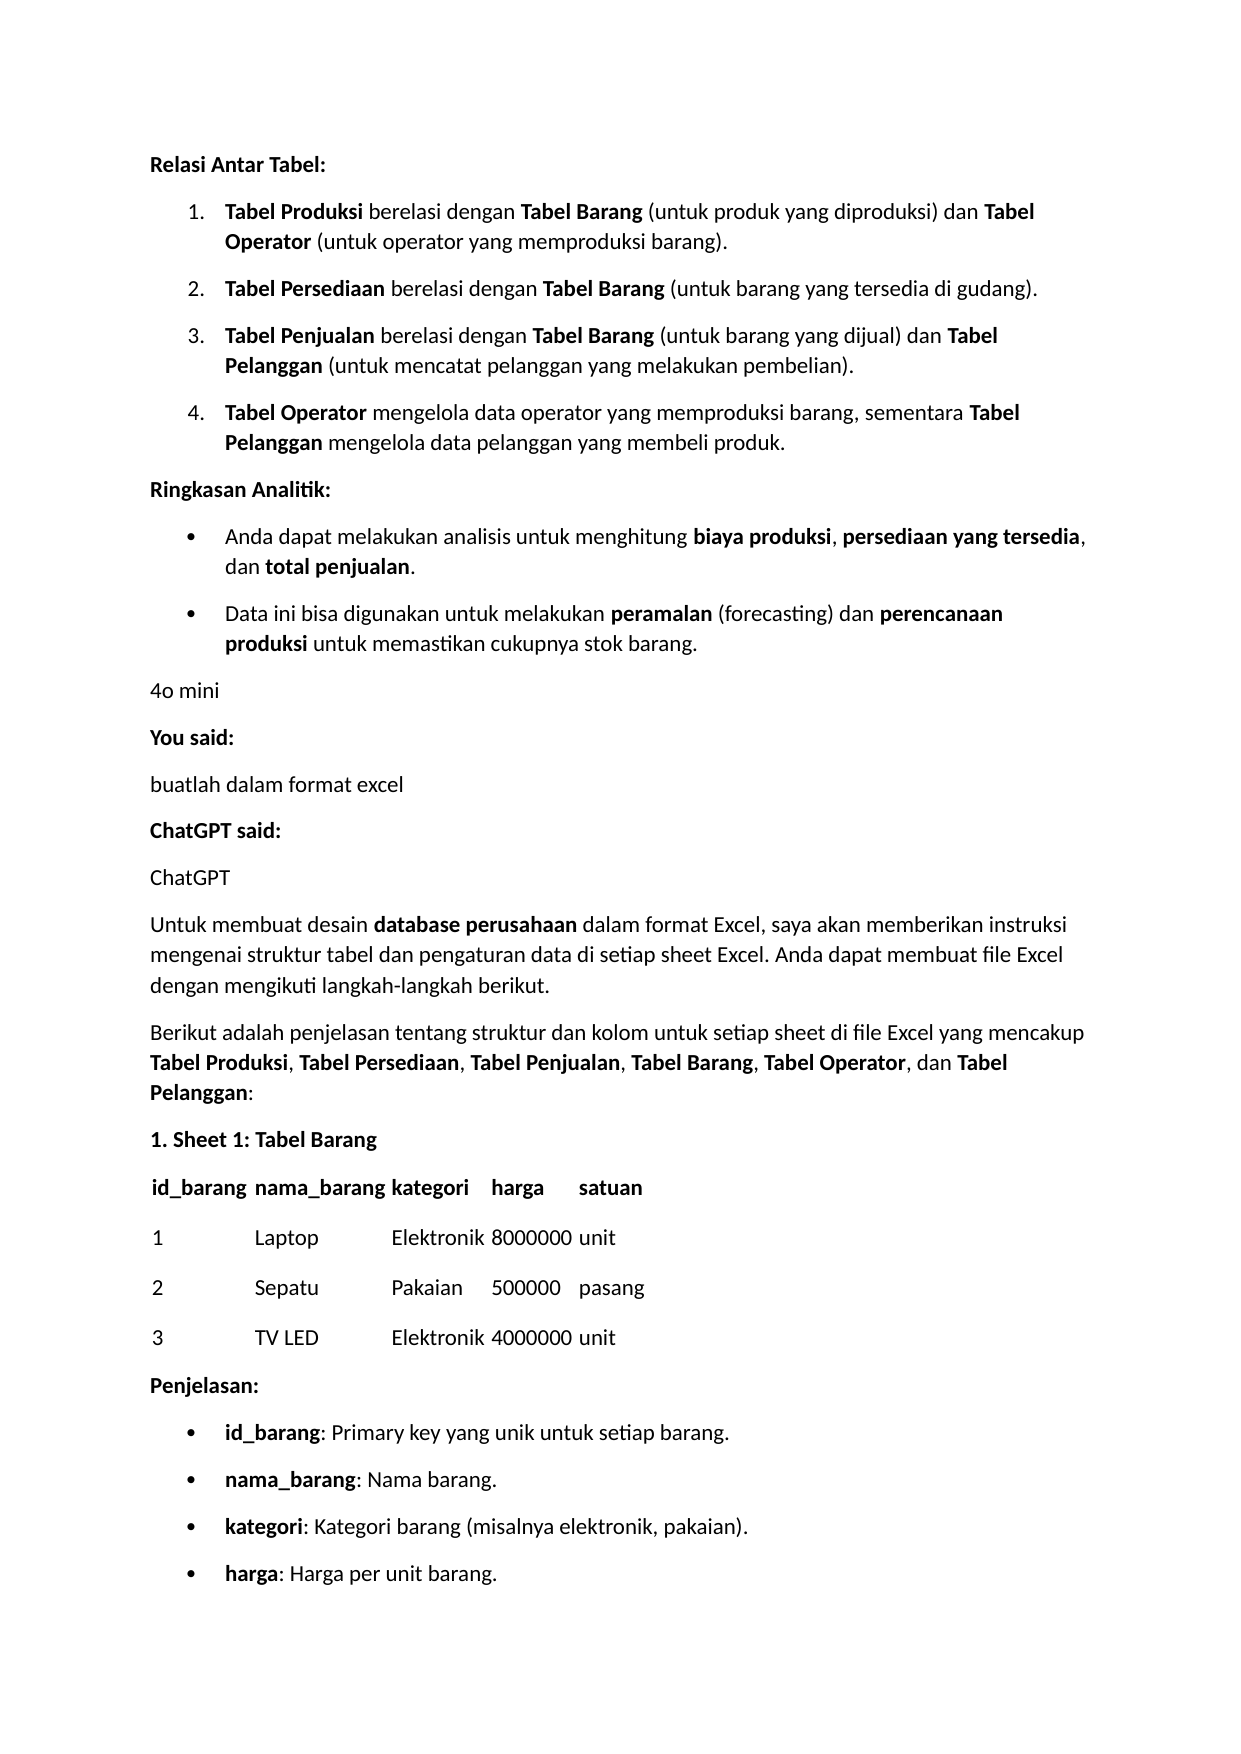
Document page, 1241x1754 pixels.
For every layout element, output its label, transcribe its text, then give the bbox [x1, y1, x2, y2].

text You said: [150, 723, 1090, 751]
table_cell Sepatu [253, 1272, 390, 1322]
table_header id_barang [150, 1172, 253, 1222]
text Untuk membuat desain database perusahaan dalam format Excel, saya akan memberikan instruksi mengenai struktur tabel dan pengaturan data di setiap sheet Excel. Anda dapat membuat file Excel dengan mengikuti langkah-langkah berikut. [150, 910, 1090, 999]
list kategori: Kategori barang (misalnya elektronik, pakaian). [187, 1512, 1090, 1540]
text buatlah dalam format excel [150, 770, 1090, 798]
list Tabel Persediaan berelasi dengan Tabel Barang (untuk barang yang tersedia di gudang). [187, 274, 1090, 302]
table_cell unit [577, 1322, 651, 1371]
text ChatGPT [150, 863, 1090, 892]
list harga: Harga per unit barang. [187, 1559, 1090, 1587]
list Tabel Penjualan berelasi dengan Tabel Barang (untuk barang yang dijual) dan Tabel Pelanggan (untuk mencatat pelanggan yang melakukan pembelian). [187, 321, 1090, 379]
table_cell unit [577, 1222, 651, 1272]
table_header satuan [577, 1172, 651, 1222]
table_cell 3 [150, 1322, 253, 1371]
table_header harga [490, 1172, 577, 1222]
text Berikut adalah penjelasan tentang struktur dan kolom untuk setiap sheet di file Excel yang mencakup Tabel Produksi, Tabel Persediaan, Tabel Penjualan, Tabel Barang, Tabel Operator, dan Tabel Pelanggan: [150, 1018, 1090, 1106]
table_cell 8000000 [490, 1222, 577, 1272]
table_cell Laptop [253, 1222, 390, 1272]
table_cell 500000 [490, 1272, 577, 1322]
table_cell 1 [150, 1222, 253, 1272]
text Penjelasan: [150, 1371, 1090, 1399]
list Tabel Produksi berelasi dengan Tabel Barang (untuk produk yang diproduksi) dan Tabel Operator (untuk operator yang memproduksi barang). [187, 197, 1090, 255]
text ChatGPT said: [150, 817, 1090, 845]
text Ringkasan Analitik: [150, 475, 1090, 503]
text Relasi Antar Tabel: [150, 150, 1090, 178]
list nama_barang: Nama barang. [187, 1465, 1090, 1493]
table_cell 4000000 [490, 1322, 577, 1371]
text 4o mini [150, 676, 1090, 704]
list id_barang: Primary key yang unik untuk setiap barang. [187, 1418, 1090, 1446]
list Data ini bisa digunakan untuk melakukan peramalan (forecasting) dan perencanaan produksi untuk memastikan cukupnya stok barang. [187, 599, 1090, 657]
text 1. Sheet 1: Tabel Barang [150, 1125, 1090, 1153]
table_cell pasang [577, 1272, 651, 1322]
table_cell Pakaian [390, 1272, 489, 1322]
table_cell TV LED [253, 1322, 390, 1371]
table_header kategori [390, 1172, 489, 1222]
table_cell Elektronik [390, 1322, 489, 1371]
table_header nama_barang [253, 1172, 390, 1222]
list Tabel Operator mengelola data operator yang memproduksi barang, sementara Tabel Pelanggan mengelola data pelanggan yang membeli produk. [187, 398, 1090, 456]
table_cell Elektronik [390, 1222, 489, 1272]
list Anda dapat melakukan analisis untuk menghitung biaya produksi, persediaan yang tersedia, dan total penjualan. [187, 522, 1090, 580]
table_cell 2 [150, 1272, 253, 1322]
